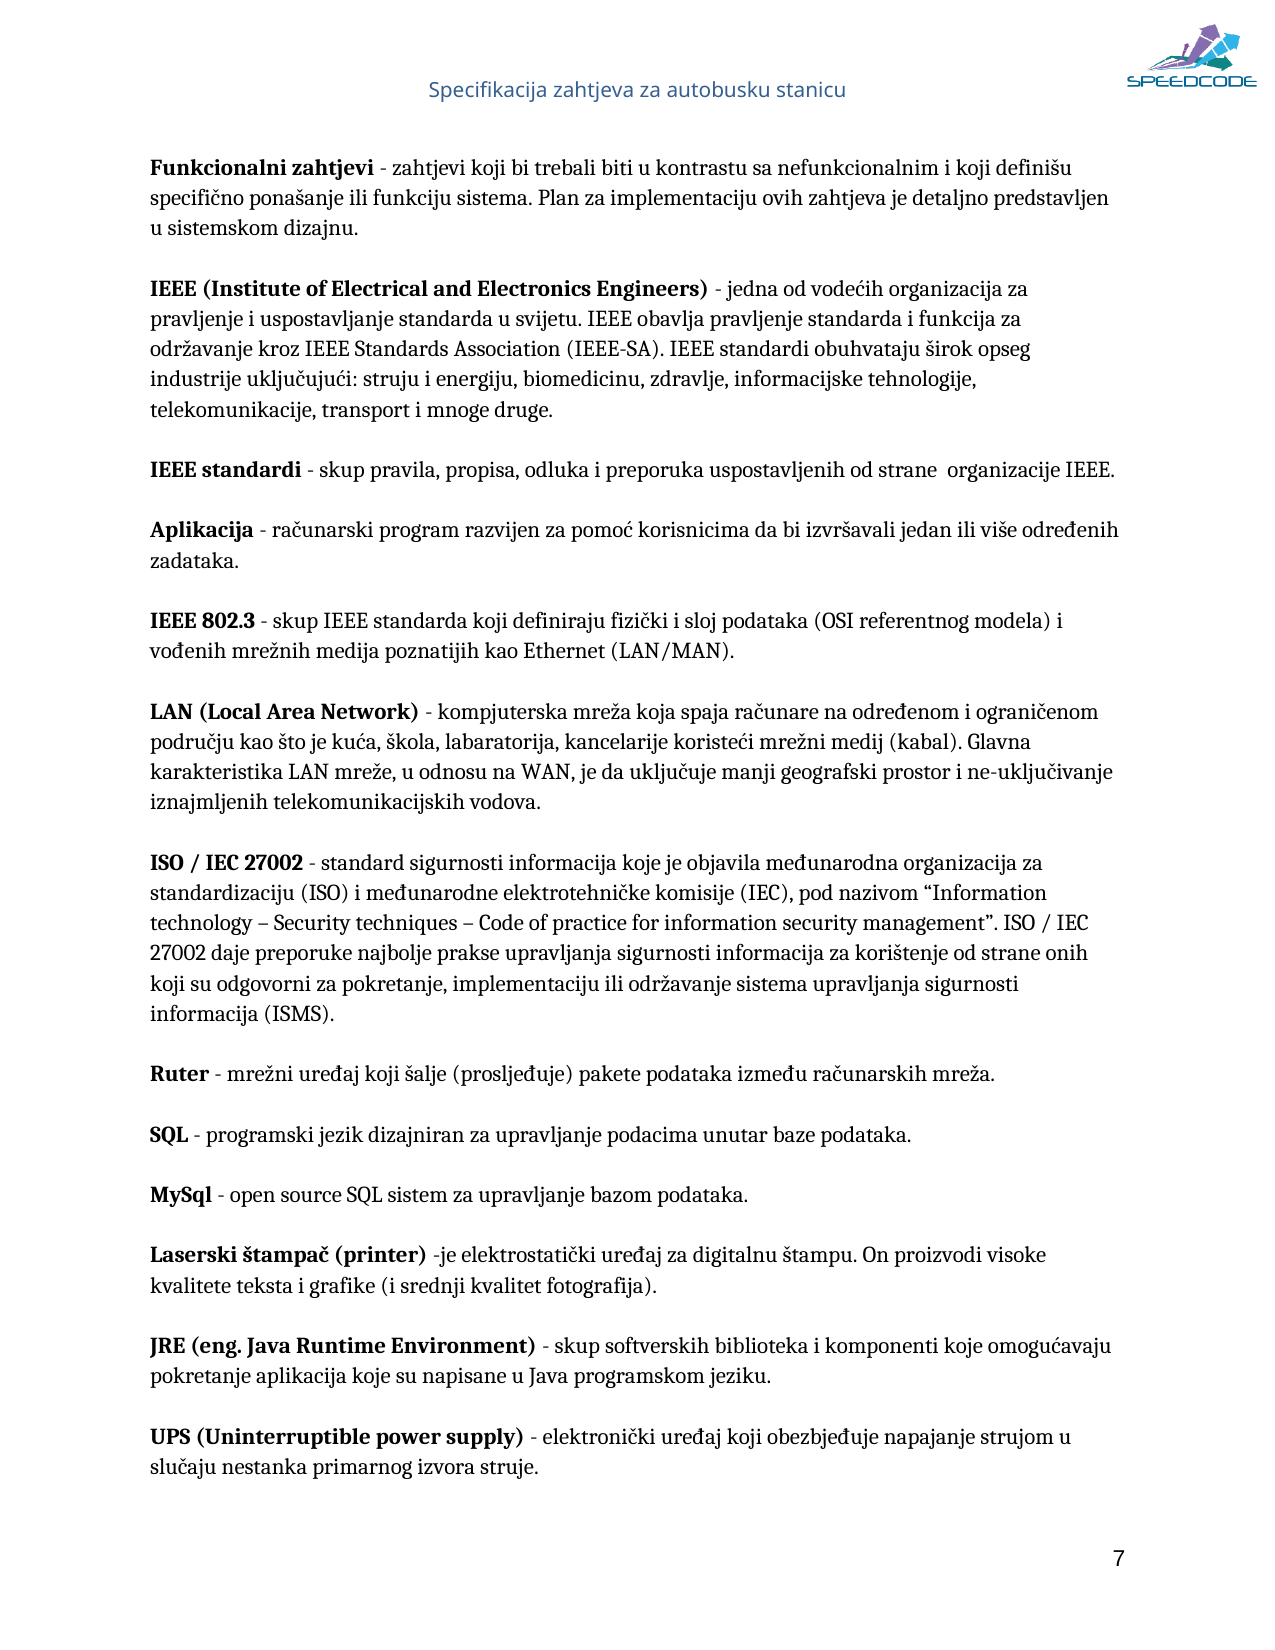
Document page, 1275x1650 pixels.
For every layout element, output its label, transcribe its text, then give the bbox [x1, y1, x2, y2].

text Aplikacija - računarski program razvijen za pomoć korisnicima da bi izvršavali jedan ili više određenih zadataka. [150, 517, 1125, 574]
picture [1123, 18, 1263, 93]
text UPS (Uninterruptible power supply) - elektronički uređaj koji obezbjeđuje napajanje strujom u slučaju nestanka primarnog izvora struje. [150, 1423, 1125, 1480]
text JRE (eng. Java Runtime Environment) - skup softverskih biblioteka i komponenti koje omogućavaju pokretanje aplikacija koje su napisane u Java programskom jeziku. [150, 1333, 1125, 1389]
text Laserski štampač (printer) -je elektrostatički uređaj za digitalnu štampu. On proizvodi visoke kvalitete teksta i grafike (i srednji kvalitet fotografija). [150, 1242, 1125, 1299]
text Ruter - mrežni uređaj koji šalje (prosljeđuje) pakete podataka između računarskih mreža. [150, 1061, 1125, 1087]
text Funkcionalni zahtjevi - zahtjevi koji bi trebali biti u kontrastu sa nefunkcionalnim i koji definišu specifično ponašanje ili funkciju sistema. Plan za implementaciju ovih zahtjeva je detaljno predstavljen u sistemskom dizajnu. [150, 155, 1125, 242]
text IEEE 802.3 - skup IEEE standarda koji definiraju fizički i sloj podataka (OSI referentnog modela) i vođenih mrežnih medija poznatijih kao Ethernet (LAN/MAN). [150, 608, 1125, 664]
text IEEE standardi - skup pravila, propisa, odluka i preporuka uspostavljenih od strane organizacije IEEE. [150, 457, 1125, 483]
text ISO / IEC 27002 - standard sigurnosti informacija koje je objavila međunarodna organizacija za standardizaciju (ISO) i međunarodne elektrotehničke komisije (IEC), pod nazivom “Information technology – Security techniques – Code of practice for information security management”. ISO / IEC 27002 daje preporuke najbolje prakse upravljanja sigurnosti informacija za korištenje od strane onih koji su odgovorni za pokretanje, implementaciju ili održavanje sistema upravljanja sigurnosti informacija (ISMS). [150, 849, 1125, 1027]
text MySql - open source SQL sistem za upravljanje bazom podataka. [150, 1182, 1125, 1208]
text SQL - programski jezik dizajniran za upravljanje podacima unutar baze podataka. [150, 1121, 1125, 1148]
text LAN (Local Area Network) - kompjuterska mreža koja spaja računare na određenom i ograničenom području kao što je kuća, škola, labaratorija, kancelarije koristeći mrežni medij (kabal). Glavna karakteristika LAN mreže, u odnosu na WAN, je da uključuje manji geografski prostor i ne-uključivanje iznajmljenih telekomunikacijskih vodova. [150, 698, 1125, 816]
text IEEE (Institute of Electrical and Electronics Engineers) - jedna od vodećih organizacija za pravljenje i uspostavljanje standarda u svijetu. IEEE obavlja pravljenje standarda i funkcija za održavanje kroz IEEE Standards Association (IEEE-SA). IEEE standardi obuhvataju širok opseg industrije uključujući: struju i energiju, biomedicinu, zdravlje, informacijske tehnologije, telekomunikacije, transport i mnoge druge. [150, 276, 1125, 423]
